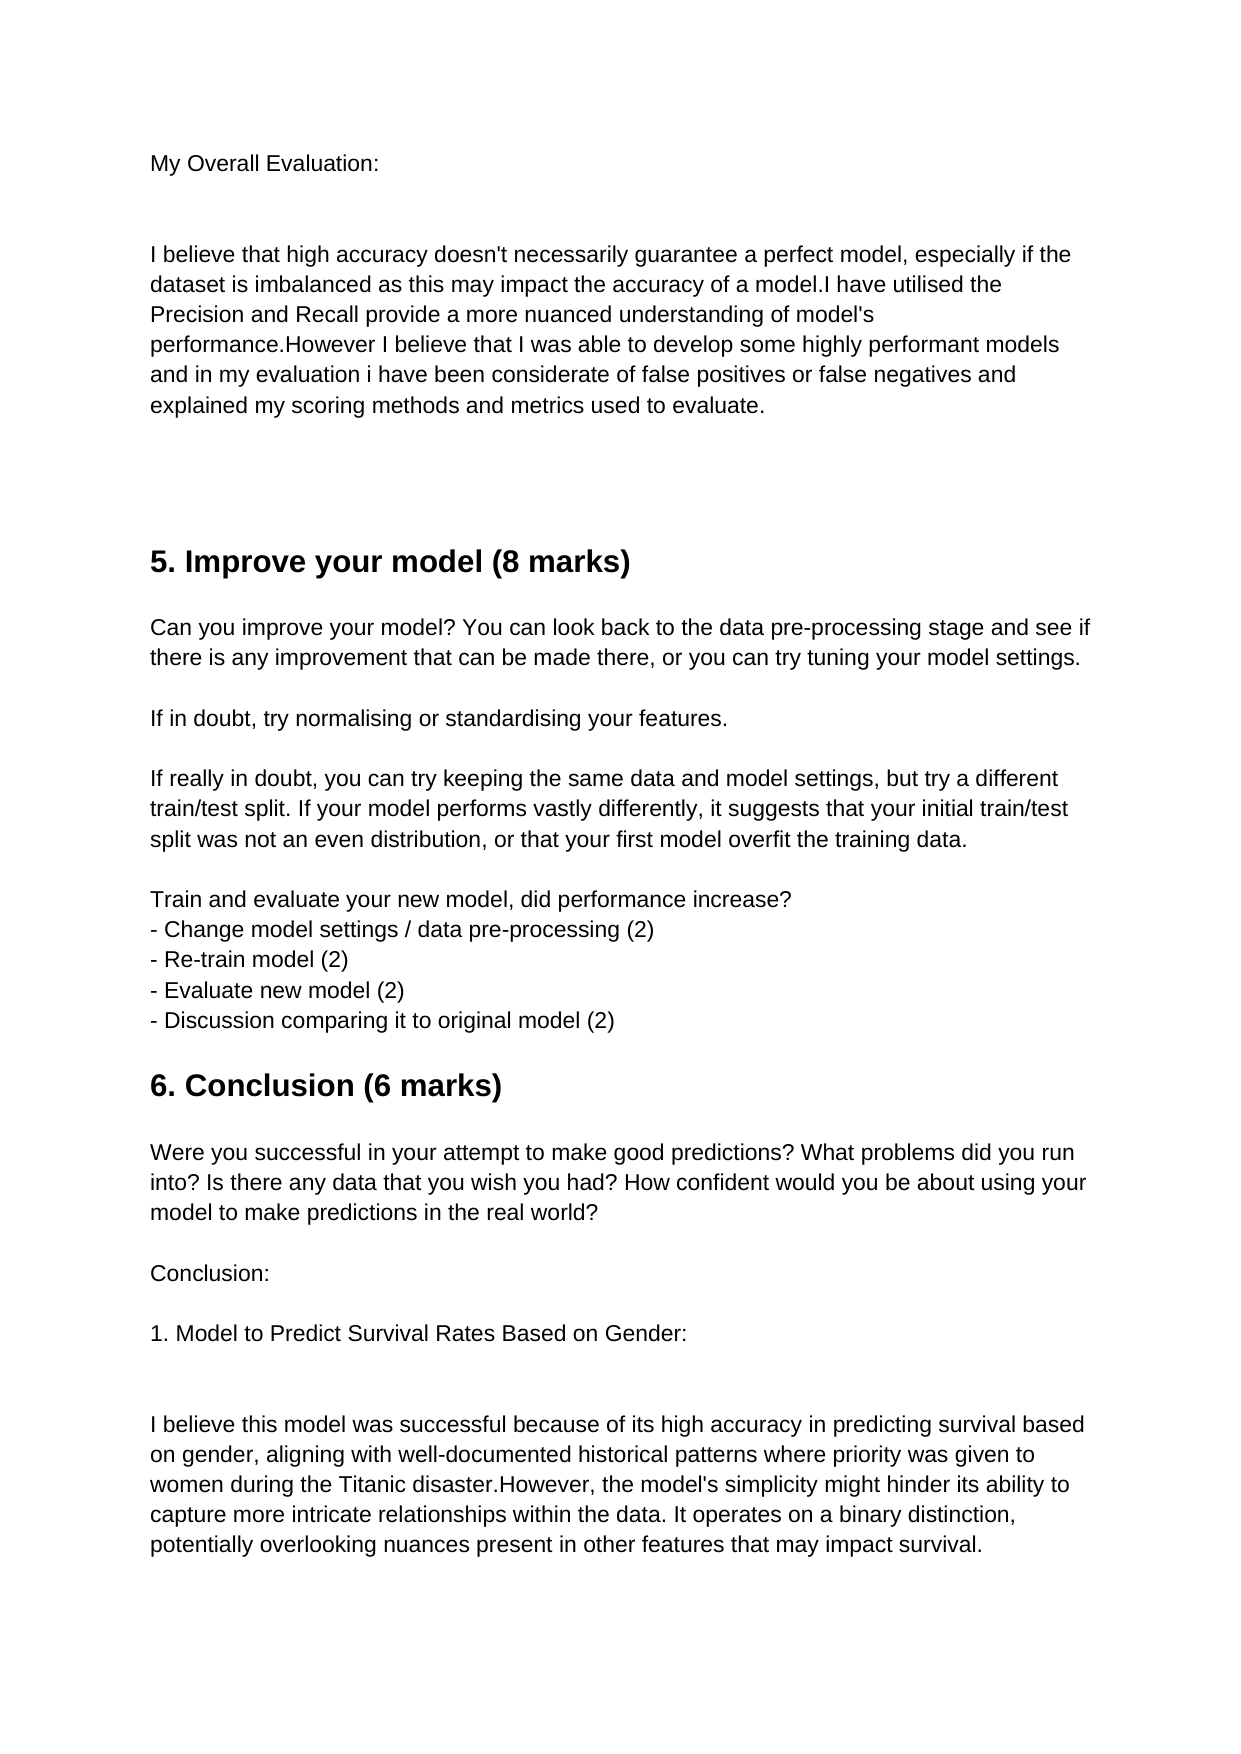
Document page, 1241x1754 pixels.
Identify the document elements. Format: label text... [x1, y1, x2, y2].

text I believe that high accuracy doesn't necessarily guarantee a perfect model, especially if the dataset is imbalanced as this may impact the accuracy of a model.I have utilised the Precision and Recall provide a more nuanced understanding of model's performance.However I believe that I was able to develop some highly performant models and in my evaluation i have been considerate of false positives or false negatives and explained my scoring methods and metrics used to evaluate. [150, 241, 1090, 418]
text 6. Conclusion (6 marks) [150, 1067, 1090, 1103]
text 1. Model to Predict Survival Rates Based on Gender: [150, 1320, 1090, 1346]
text Conclusion: [150, 1259, 1090, 1286]
text If in doubt, try normalising or standardising your features. [150, 705, 1090, 731]
text Were you successful in your attempt to make good predictions? What problems did you run into? Is there any data that you wish you had? How confident would you be about using your model to make predictions in the real world? [150, 1139, 1090, 1226]
text If really in doubt, you can try keeping the same data and model settings, but try a different train/test split. If your model performs vastly differently, it suggests that your initial train/test split was not an even distribution, or that your first model overfit the training data. [150, 765, 1090, 852]
text - Evaluate new model (2) [150, 977, 1090, 1003]
text Train and evaluate your new model, did performance increase? [150, 886, 1090, 912]
text - Change model settings / data pre-processing (2) [150, 916, 1090, 943]
text - Discussion comparing it to original model (2) [150, 1007, 1090, 1033]
text My Overall Evaluation: [150, 150, 1090, 176]
text Can you improve your model? You can look back to the data pre-processing stage and see if there is any improvement that can be made there, or you can try tuning your model settings. [150, 614, 1090, 671]
text 5. Improve your model (8 marks) [150, 543, 1090, 579]
text - Re-train model (2) [150, 946, 1090, 973]
text I believe this model was successful because of its high accuracy in predicting survival based on gender, aligning with well-documented historical patterns where priority was given to women during the Titanic disaster.However, the model's simplicity might hinder its ability to capture more intricate relationships within the data. It operates on a binary distinction, potentially overlooking nuances present in other features that may impact survival. [150, 1411, 1090, 1558]
